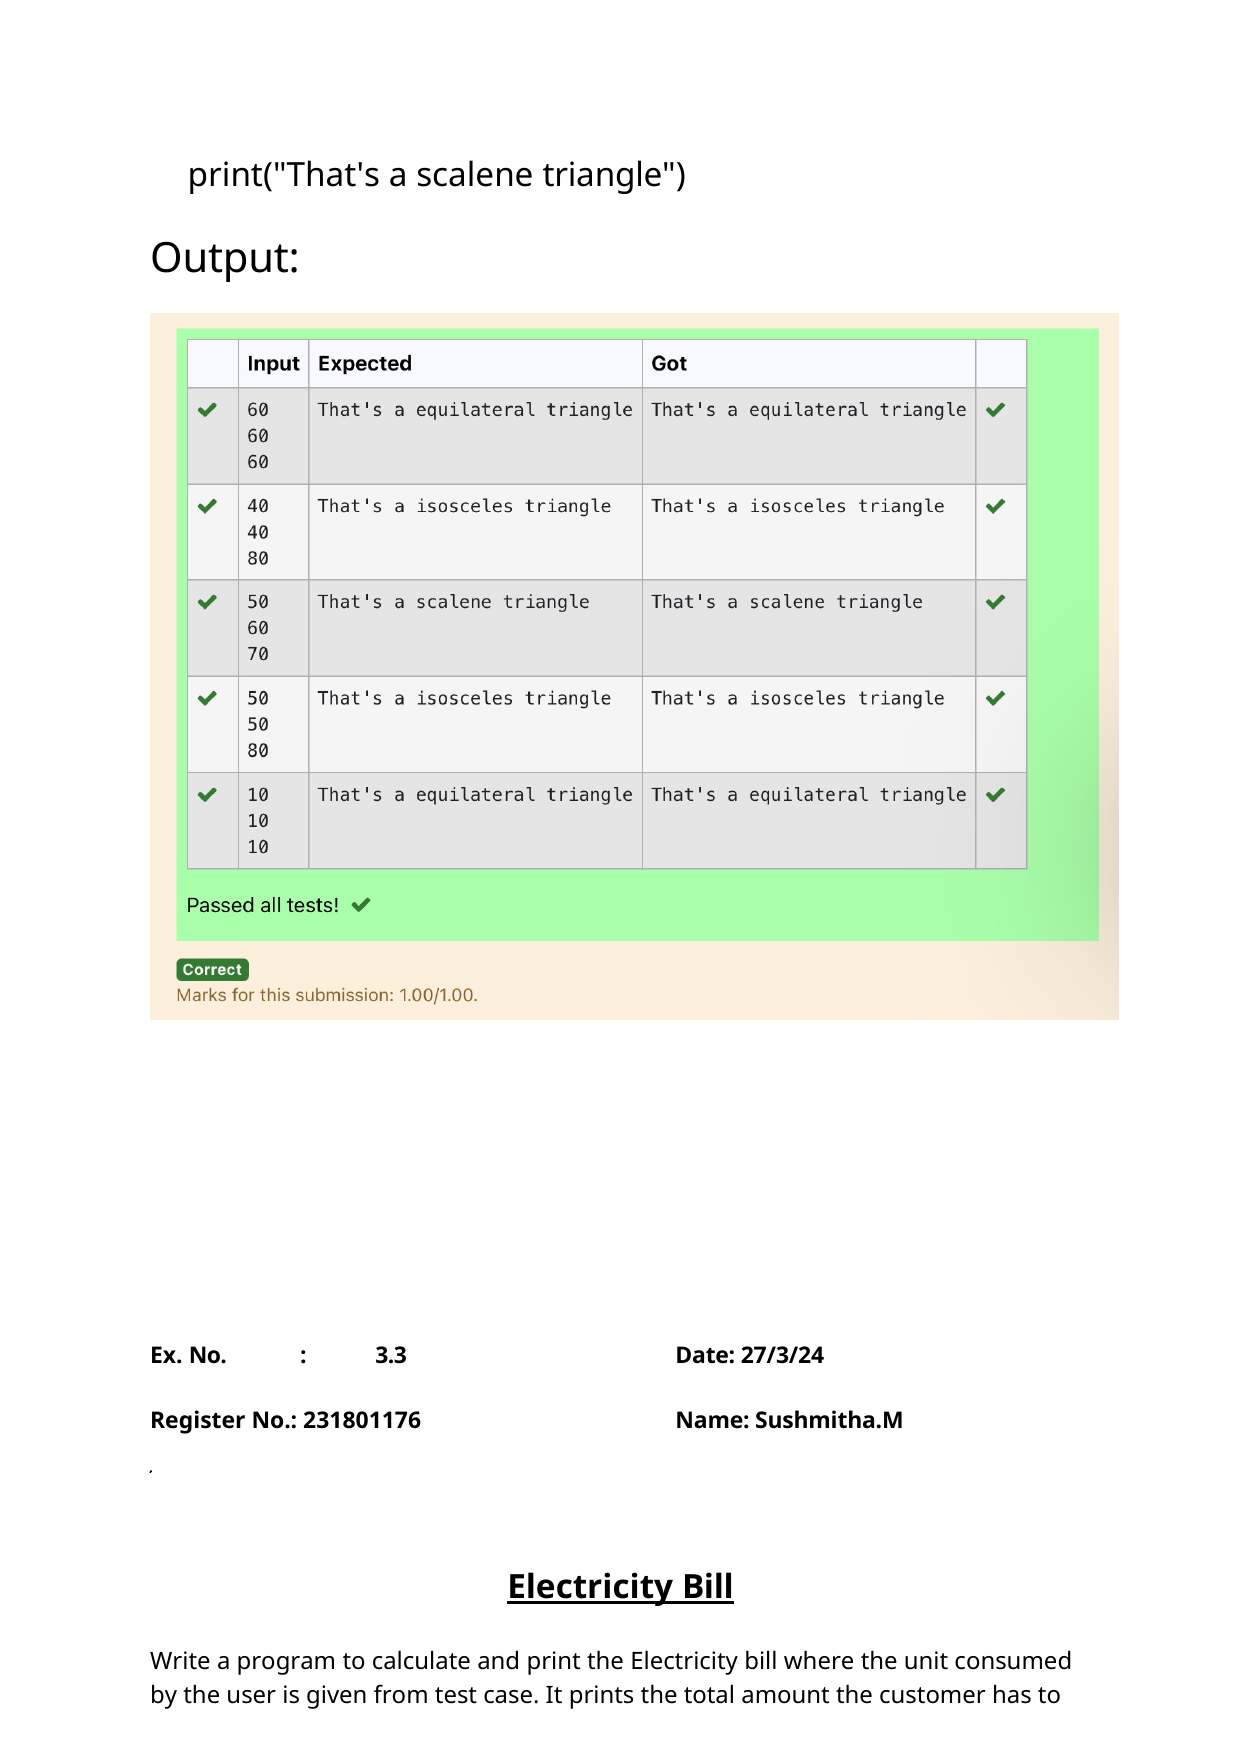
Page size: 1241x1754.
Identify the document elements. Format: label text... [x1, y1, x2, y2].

picture [150, 313, 1119, 1020]
text Ex. No. : 3.3 Date: 27/3/24 [150, 1339, 1136, 1371]
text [150, 1643, 1077, 1710]
subtitle Electricity Bill [129, 1563, 1112, 1609]
text print("That's a scalene triangle") [187, 150, 1136, 196]
subtitle Output: [150, 228, 1136, 284]
text Register No.: 231801176 Name: Sushmitha.M [150, 1404, 1136, 1436]
